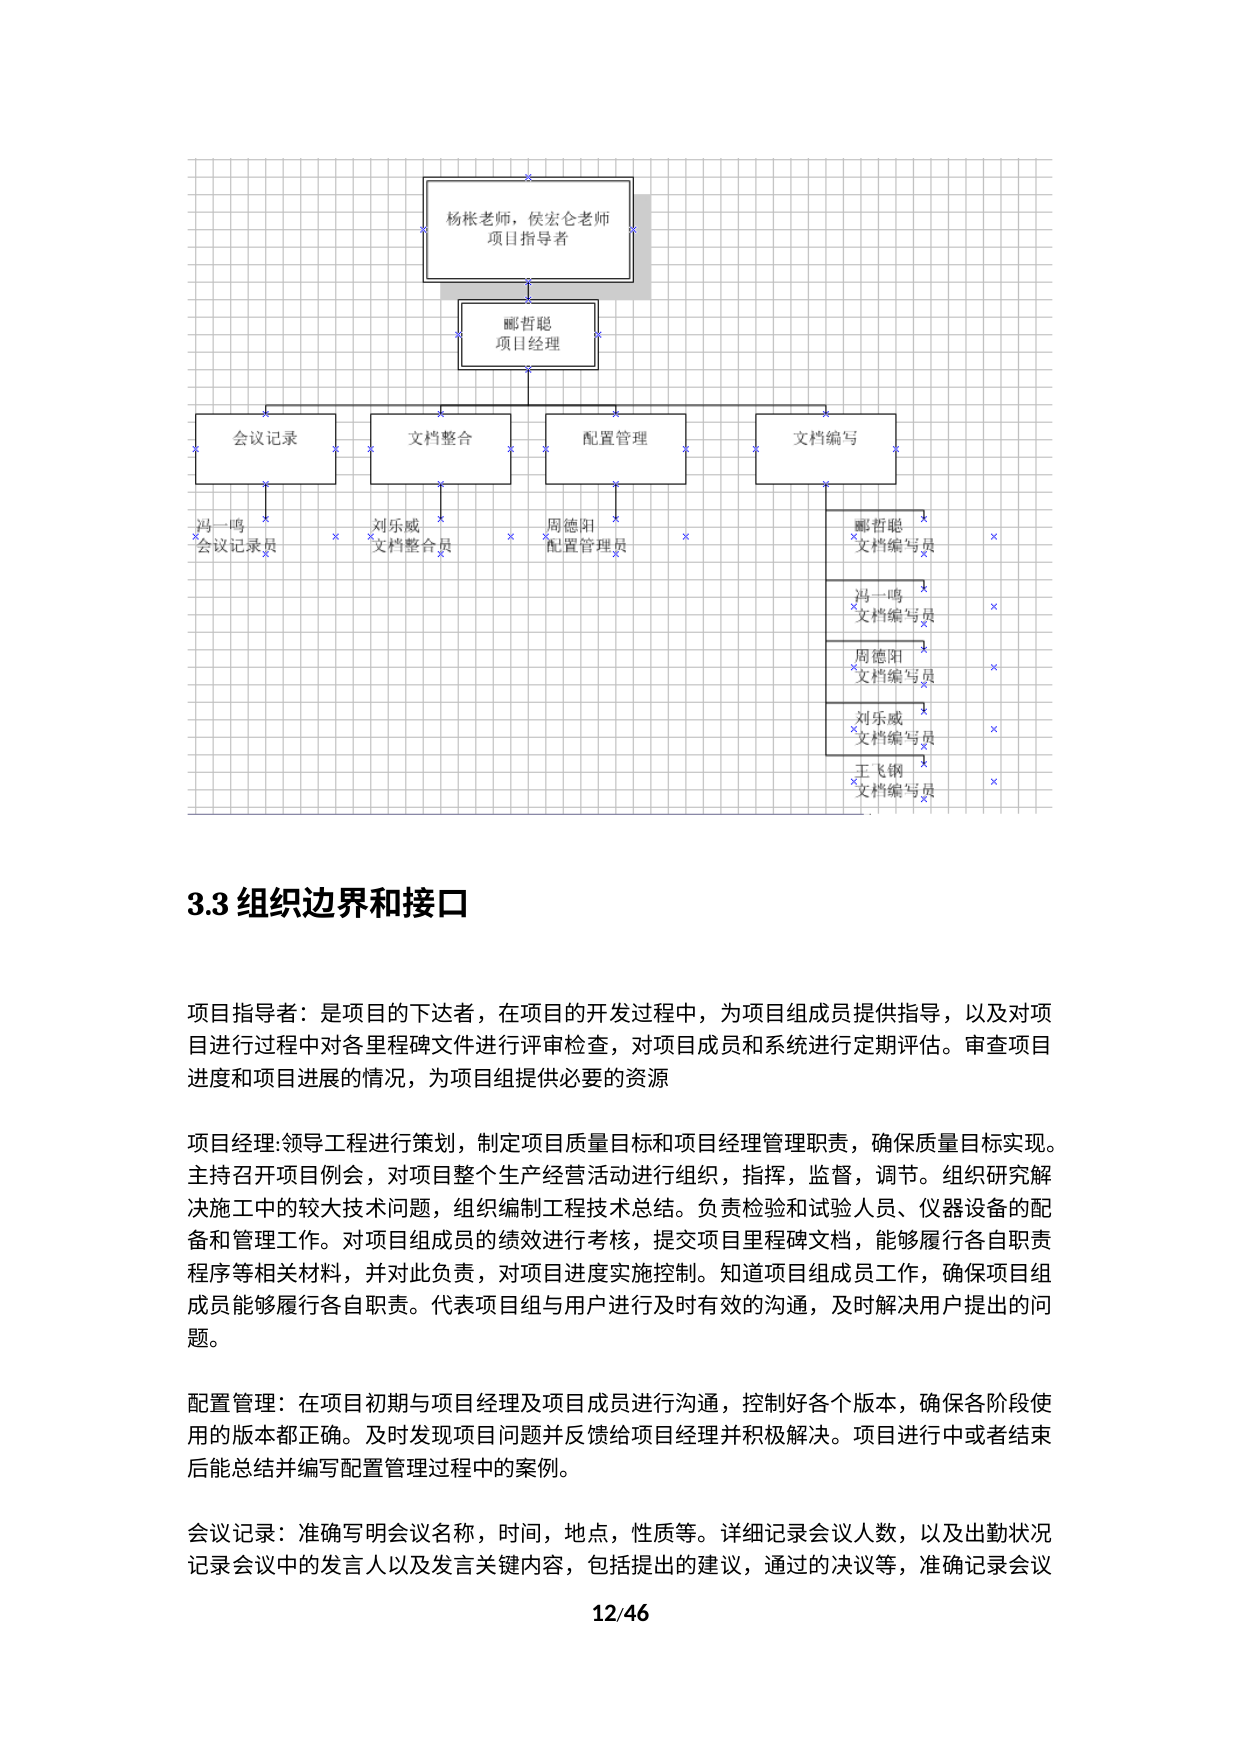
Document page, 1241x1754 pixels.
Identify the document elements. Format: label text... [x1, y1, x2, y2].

text 会议记录：准确写明会议名称，时间，地点，性质等。详细记录会议人数，以及出勤状况。记录会议中的发言人以及发言关键内容，包括提出的建议，通过的决议等，准确记录会议中项目经理下达的任务。做好会议的录音工作，及时向配置管理员提交会议记录。 [187, 1515, 1053, 1580]
subtitle 3.3组织边界和接口 [187, 868, 1053, 933]
text 主持召开项目例会，对项目整个生产经营活动进行组织，指挥，监督，调节。组织研究解决施工中的较大技术问题，组织编制工程技术总结。负责检验和试验人员、仪器设备的配备和管理工作。对项目组成员的绩效进行考核，提交项目里程碑文档，能够履行各自职责程序等相关材料，并对此负责，对项目进度实施控制。知道项目组成员工作，确保项目组成员能够履行各自职责。代表项目组与用户进行及时有效的沟通，及时解决用户提出的问题。 [187, 1158, 1053, 1353]
text 项目指导者：是项目的下达者，在项目的开发过程中，为项目组成员提供指导，以及对项目进行过程中对各里程碑文件进行评审检查，对项目成员和系统进行定期评估。审查项目进度和项目进展的情况，为项目组提供必要的资源 [187, 995, 1053, 1093]
text 项目经理:领导工程进行策划，制定项目质量目标和项目经理管理职责，确保质量目标实现。 [187, 1125, 1053, 1158]
text 配置管理：在项目初期与项目经理及项目成员进行沟通，控制好各个版本，确保各阶段使用的版本都正确。及时发现项目问题并反馈给项目经理并积极解决。项目进行中或者结束后能总结并编写配置管理过程中的案例。 [187, 1385, 1053, 1483]
picture [187, 158, 1053, 815]
